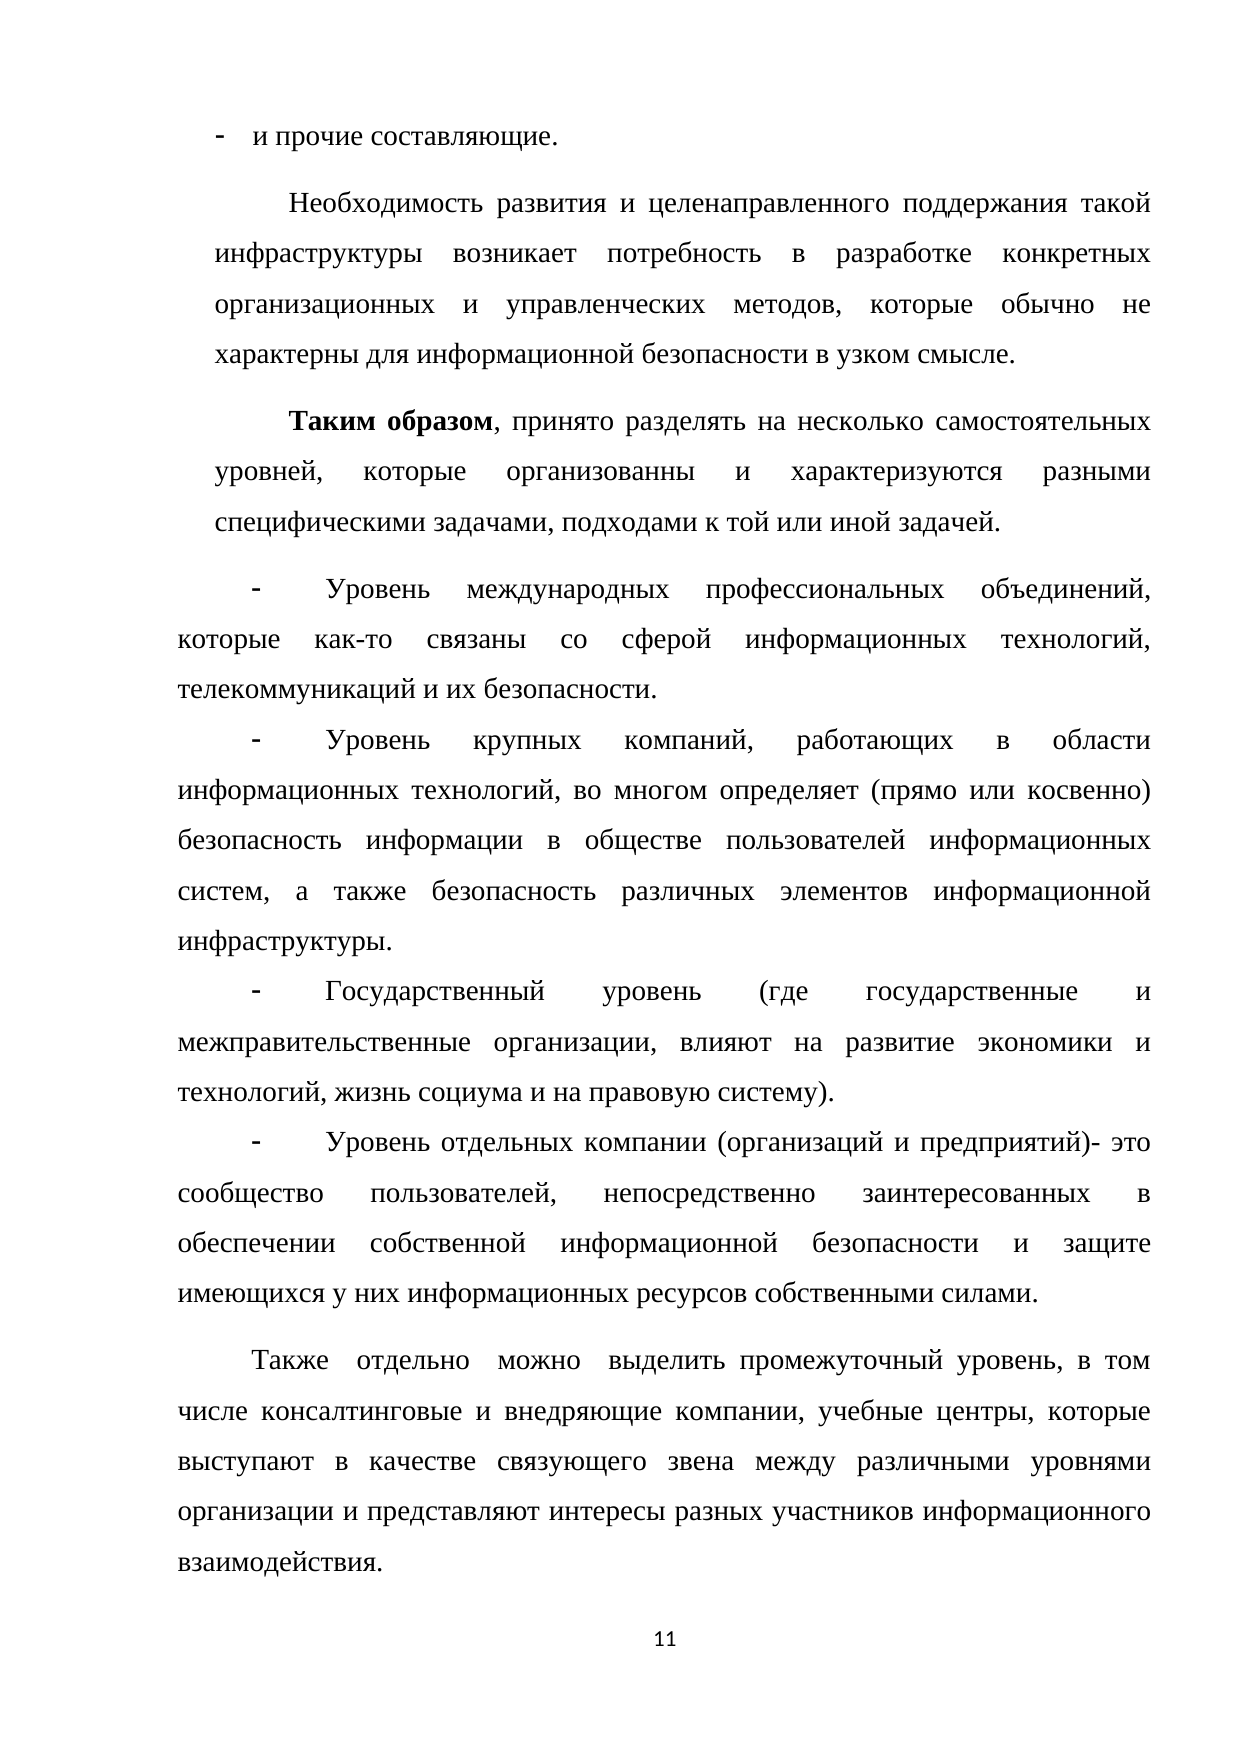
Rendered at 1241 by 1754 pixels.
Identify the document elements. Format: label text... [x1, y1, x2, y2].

list Уровень отдельных компании (организаций и предприятий)- это сообщество пользователей, непосредственно заинтересованных в обеспечении собственной информационной безопасности и защите имеющихся у них информационных ресурсов собственными силами. [177, 1124, 1152, 1309]
text Также отдельно можно выделить промежуточный уровень, в том числе консалтинговые и внедряющие компании, учебные центры, которые выступают в качестве связующего звена между различными уровнями организации и представляют интересы разных участников информационного взаимодействия. [177, 1342, 1152, 1577]
list Уровень международных профессиональных объединений, которые как-то связаны со сферой информационных технологий, телекоммуникаций и их безопасности. [177, 571, 1152, 705]
list Государственный уровень (где государственные и межправительственные организации, влияют на развитие экономики и технологий, жизнь социума и на правовую систему). [177, 973, 1152, 1108]
text Необходимость развития и целенаправленного поддержания такой инфраструктуры возникает потребность в разработке конкретных организационных и управленческих методов, которые обычно не характерны для информационной безопасности в узком смысле. [214, 185, 1152, 370]
text Таким образом, принято разделять на несколько самостоятельных уровней, которые организованны и характеризуются разными специфическими задачами, подходами к той или иной задачей. [214, 403, 1152, 537]
list Уровень крупных компаний, работающих в области информационных технологий, во многом определяет (прямо или косвенно) безопасность информации в обществе пользователей информационных систем, а также безопасность различных элементов информационной инфраструктуры. [177, 722, 1152, 957]
list и прочие составляющие. [215, 118, 1152, 152]
